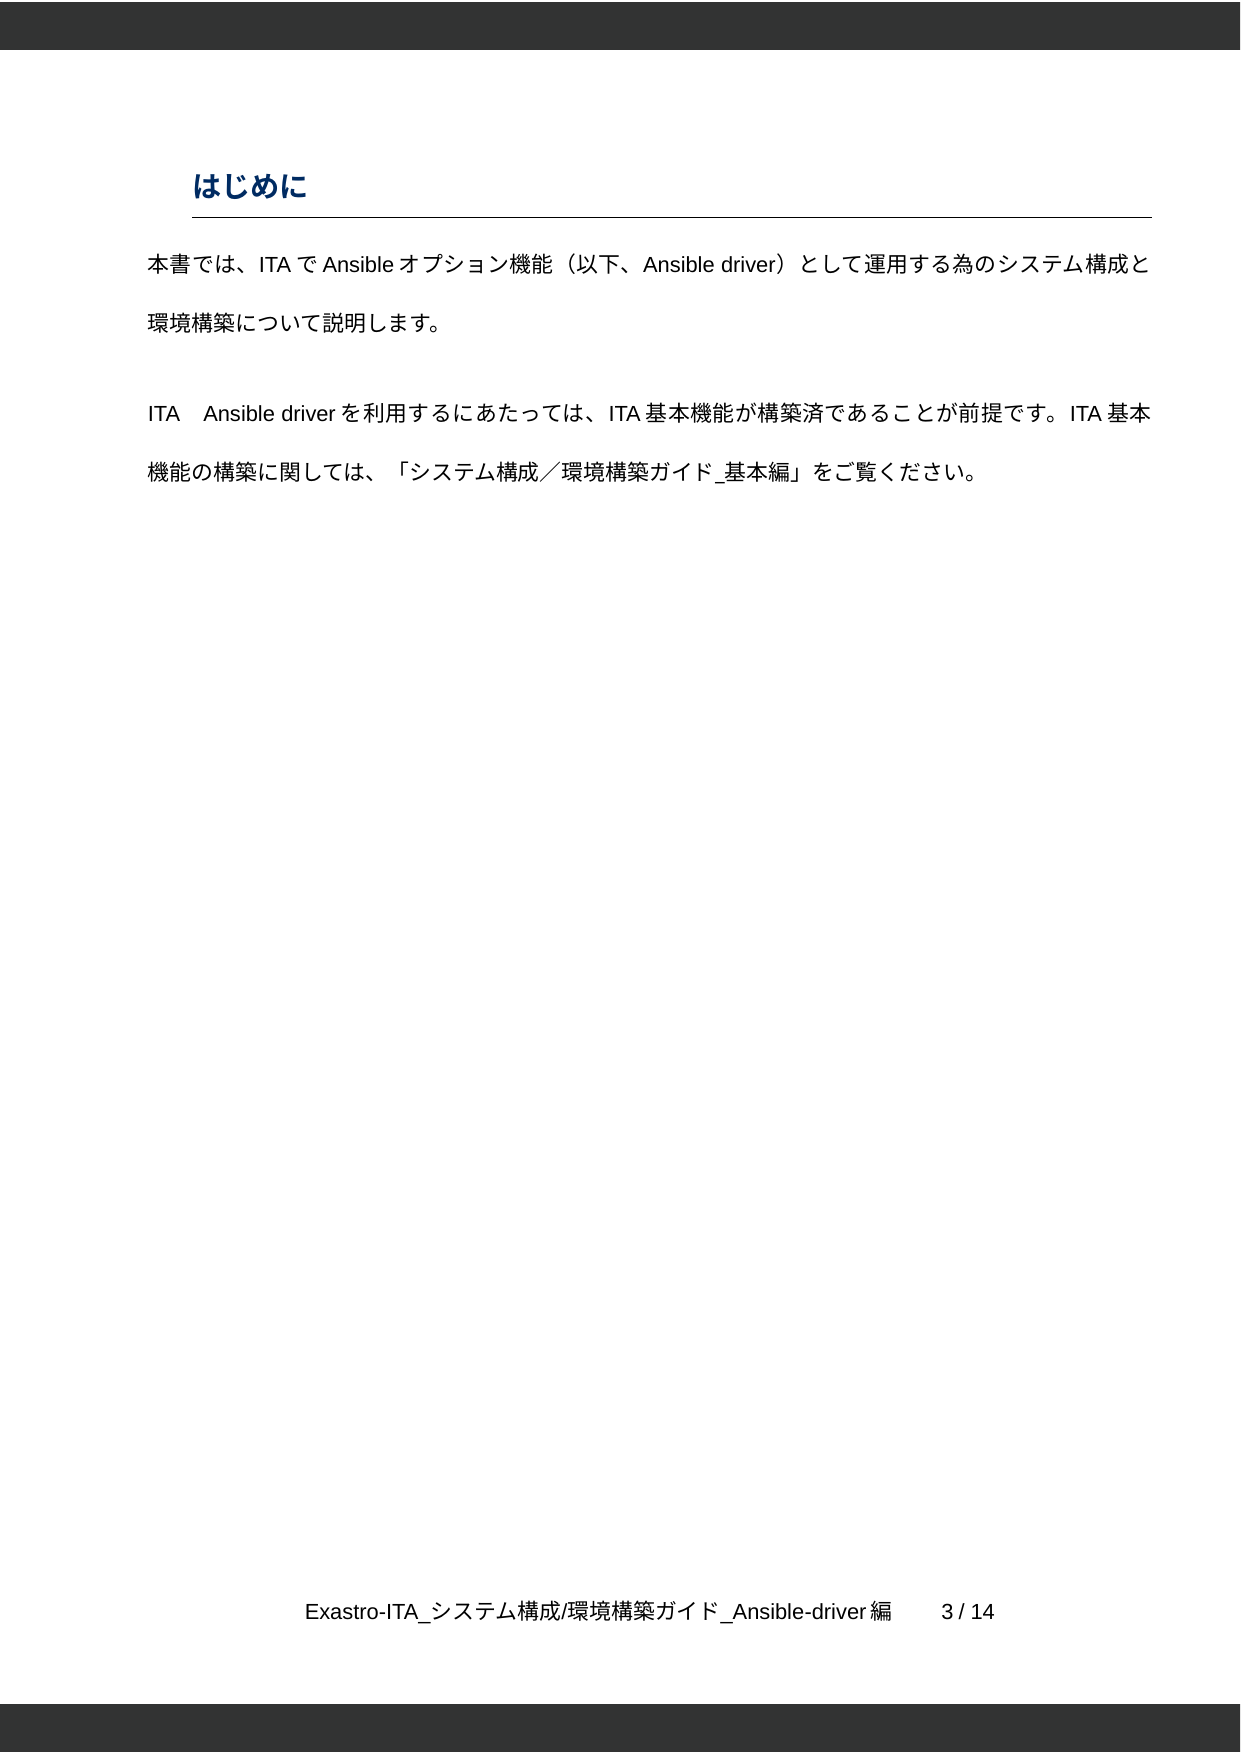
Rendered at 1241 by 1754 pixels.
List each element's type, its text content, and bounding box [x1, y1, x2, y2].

text ITA Ansible driverを利用するにあたっては、ITA基本機能が構築済であることが前提です。ITA基本機能の構築に関しては、「システム構成／環境構築ガイド_基本編」をご覧ください。 [148, 382, 1152, 501]
picture [0, 1704, 1241, 1752]
text 本書では、ITAでAnsibleオプション機能（以下、Ansible driver）として運用する為のシステム構成と環境構築について説明します。 [148, 233, 1152, 352]
picture [0, 2, 1241, 50]
subtitle はじめに [192, 155, 1152, 217]
